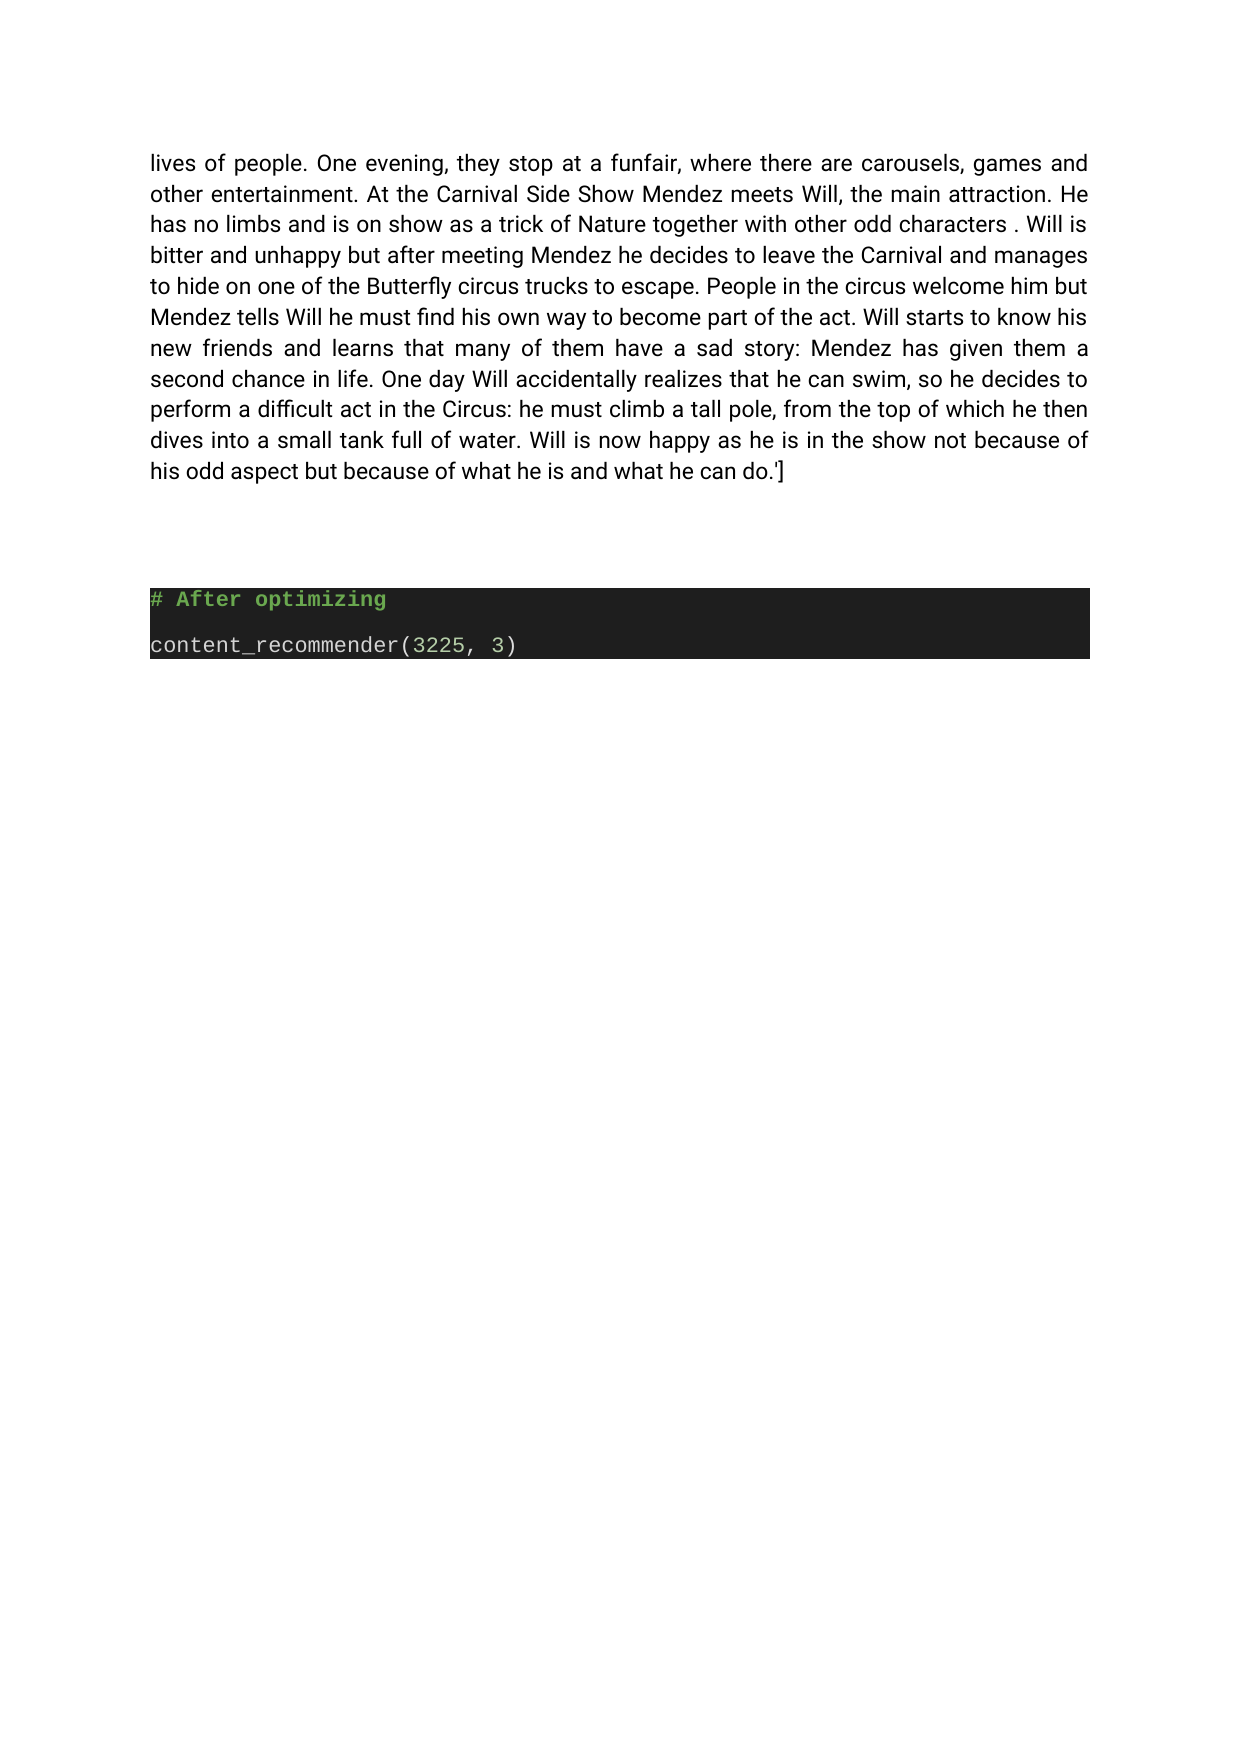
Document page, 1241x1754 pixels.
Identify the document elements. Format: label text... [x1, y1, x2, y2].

text # After optimizing [150, 588, 1090, 613]
text content_recommender(3225, 3) [150, 634, 1090, 659]
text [150, 150, 1090, 485]
